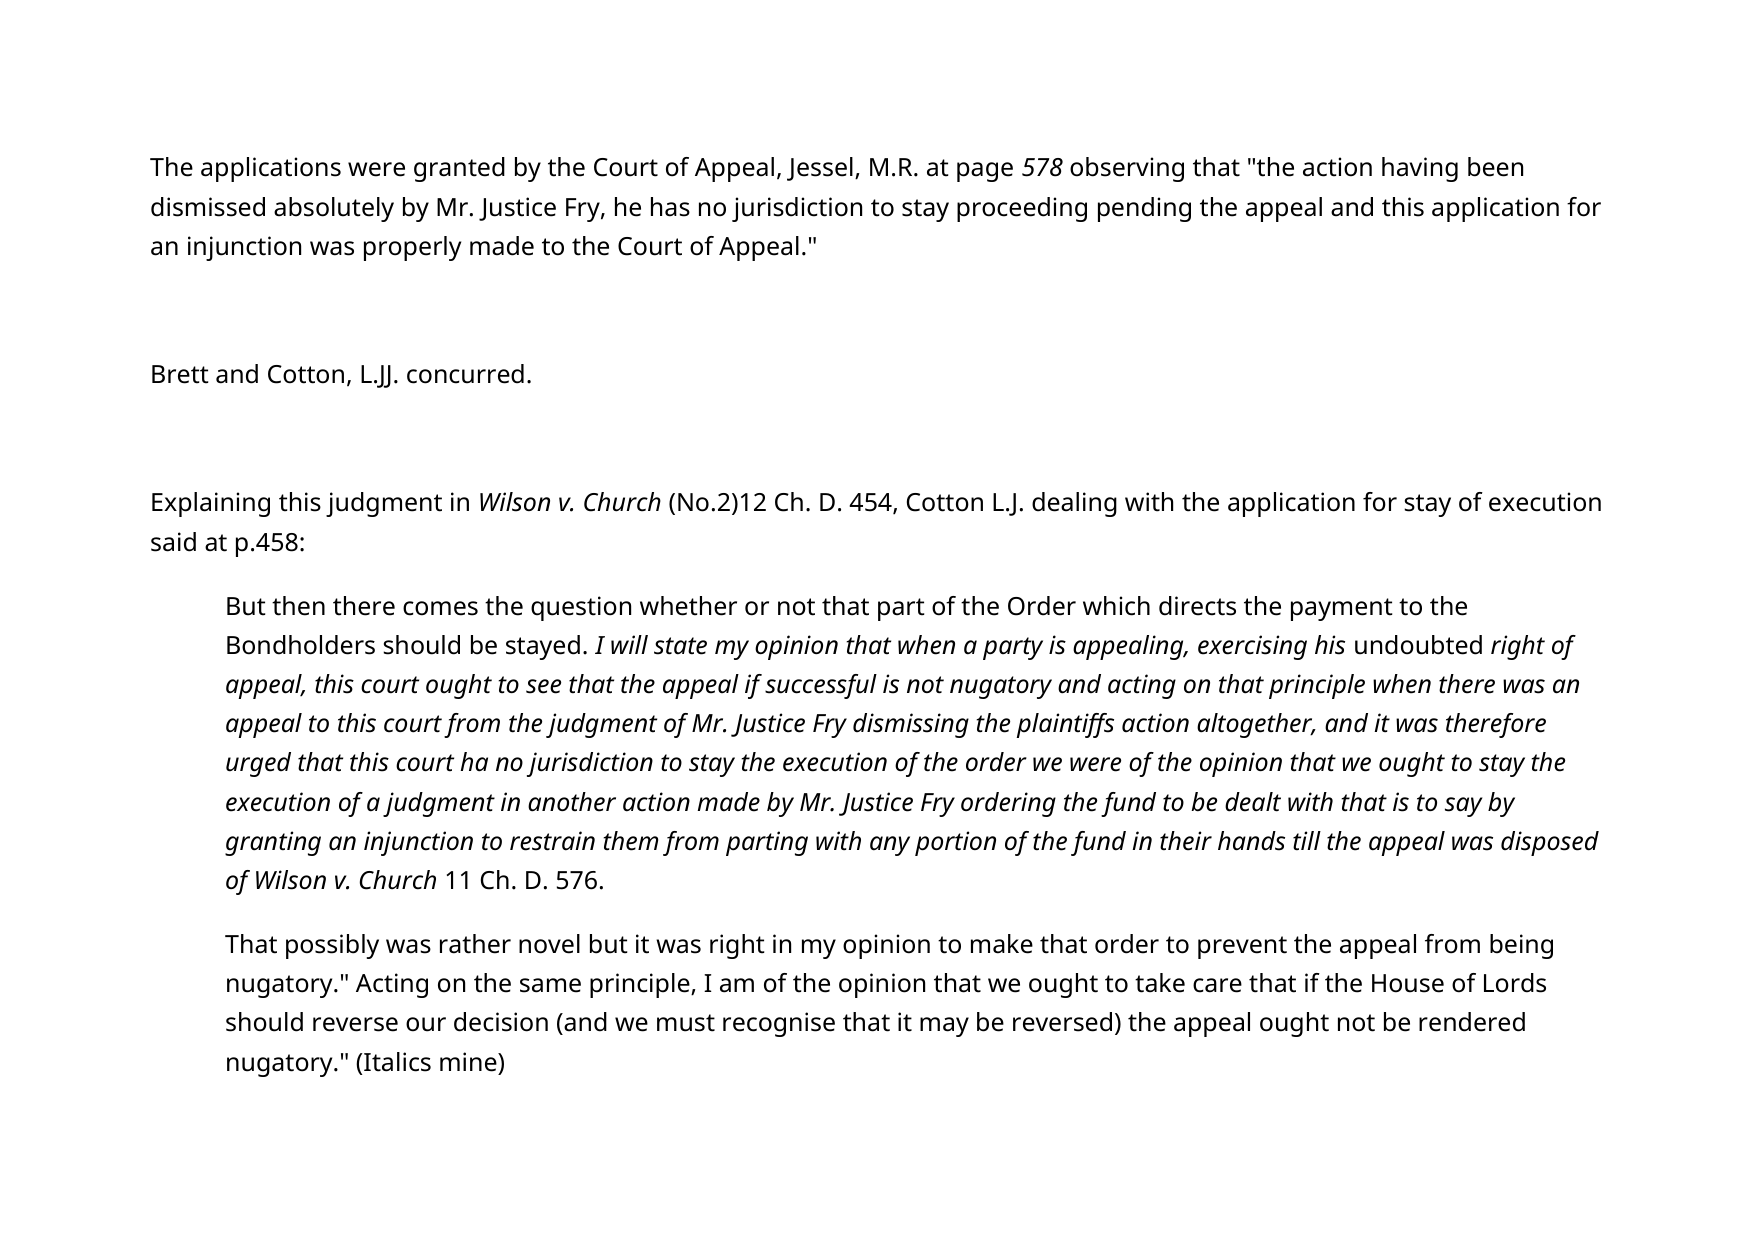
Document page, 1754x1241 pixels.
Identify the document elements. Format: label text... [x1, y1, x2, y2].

text Brett and Cotton, L.JJ. concurred. [150, 357, 1604, 391]
text Explaining this judgment in Wilson v. Church (No.2)12 Ch. D. 454, Cotton L.J. dealing with the application for stay of execution said at p.458: [150, 485, 1604, 558]
text The applications were granted by the Court of Appeal, Jessel, M.R. at page 578 observing that "the action having been dismissed absolutely by Mr. Justice Fry, he has no jurisdiction to stay proceeding pending the appeal and this application for an injunction was properly made to the Court of Appeal." [150, 150, 1604, 262]
text That possibly was rather novel but it was right in my opinion to make that order to prevent the appeal from being nugatory." Acting on the same principle, I am of the opinion that we ought to take care that if the House of Lords should reverse our decision (and we must recognise that it may be reversed) the appeal ought not be rendered nugatory." (Italics mine) [225, 927, 1604, 1078]
text But then there comes the question whether or not that part of the Order which directs the payment to the Bondholders should be stayed. I will state my opinion that when a party is appealing, exercising his undoubted right of appeal, this court ought to see that the appeal if successful is not nugatory and acting on that principle when there was an appeal to this court from the judgment of Mr. Justice Fry dismissing the plaintiffs action altogether, and it was therefore urged that this court ha no jurisdiction to stay the execution of the order we were of the opinion that we ought to stay the execution of a judgment in another action made by Mr. Justice Fry ordering the fund to be dealt with that is to say by granting an injunction to restrain them from parting with any portion of the fund in their hands till the appeal was disposed of Wilson v. Church 11 Ch. D. 576. [225, 588, 1604, 897]
